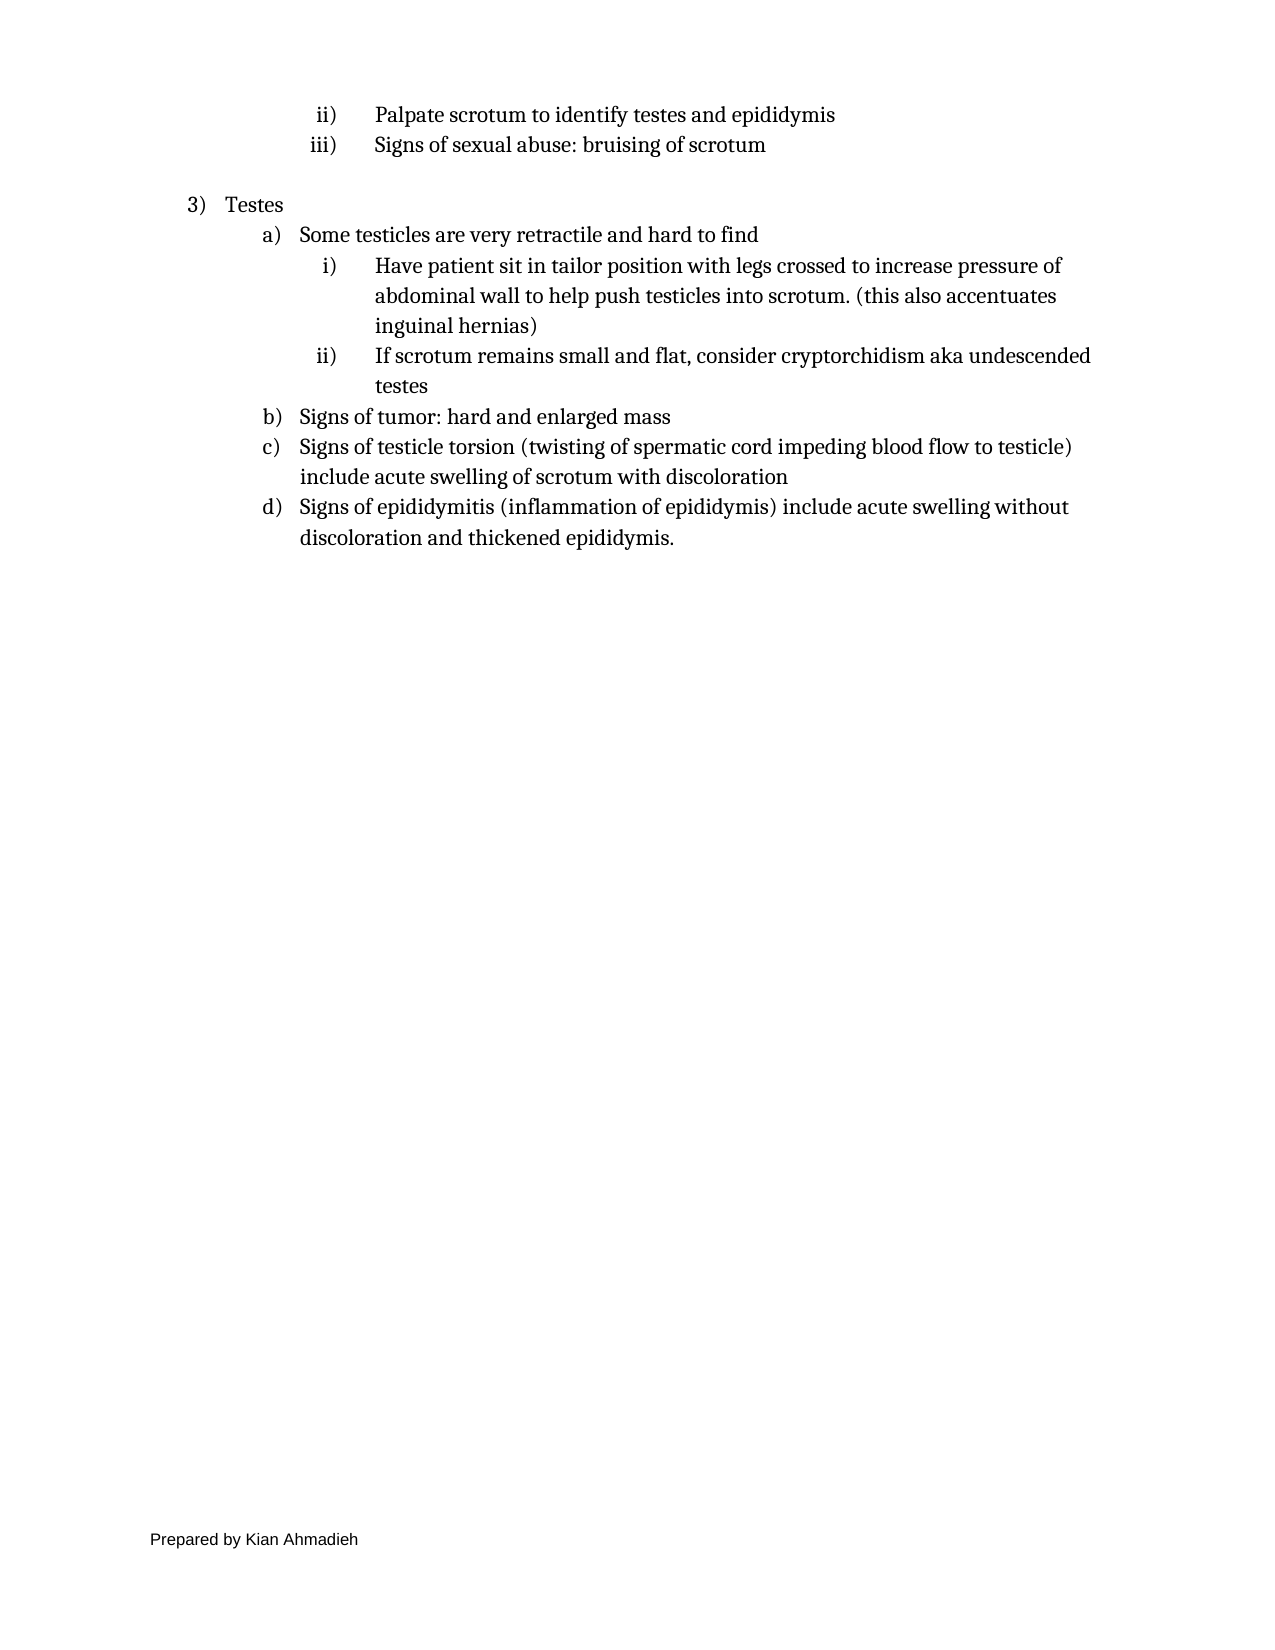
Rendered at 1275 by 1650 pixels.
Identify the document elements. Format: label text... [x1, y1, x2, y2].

list Signs of testicle torsion (twisting of spermatic cord impeding blood flow to testicle) include acute swelling of scrotum with discoloration [262, 434, 1125, 490]
list Signs of epididymitis (inflammation of epididymis) include acute swelling without discoloration and thickened epididymis. [262, 494, 1125, 551]
list Some testicles are very retractile and hard to find [262, 222, 1125, 248]
list Signs of sexual abuse: bruising of scrotum [337, 132, 1125, 158]
list If scrotum remains small and flat, consider cryptorchidism aka undescended testes [337, 343, 1125, 399]
list Signs of tumor: hard and enlarged mass [262, 403, 1125, 430]
list Palpate scrotum to identify testes and epididymis [337, 101, 1125, 128]
list Testes [187, 192, 1125, 218]
list Have patient sit in tailor position with legs crossed to increase pressure of abdominal wall to help push testicles into scrotum. (this also accentuates inguinal hernias) [337, 252, 1125, 339]
